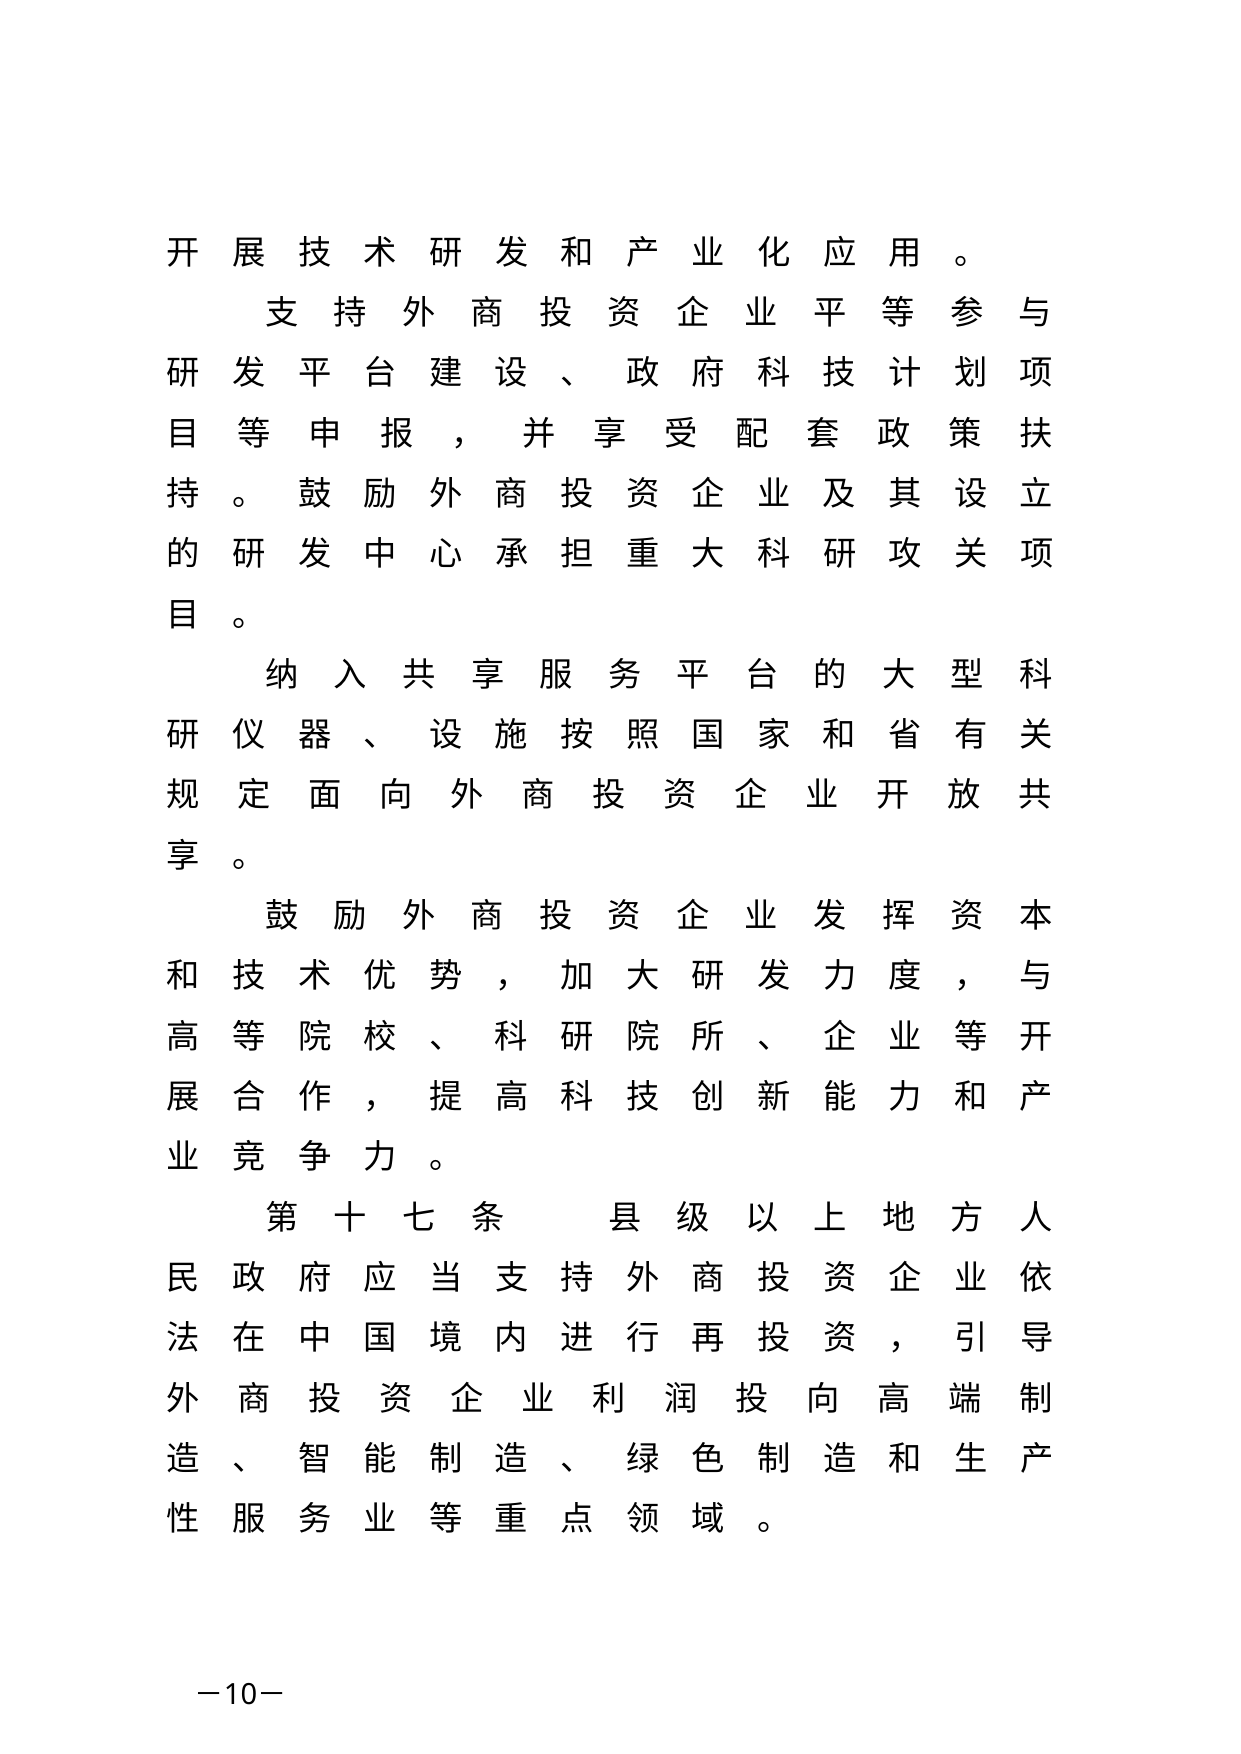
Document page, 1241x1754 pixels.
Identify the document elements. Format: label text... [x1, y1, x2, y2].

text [167, 219, 1085, 280]
text 第十七条 县级以上地方人民政府应当支持外商投资企业依法在中国境内进行再投资，引导外商投资企业利润投向高端制造、智能制造、绿色制造和生产性服务业等重点领域。 [167, 1184, 1085, 1546]
text 纳入共享服务平台的大型科研仪器、设施按照国家和省有关规定面向外商投资企业开放共享。 [167, 642, 1085, 883]
text 支持外商投资企业平等参与研发平台建设、政府科技计划项目等申报，并享受配套政策扶持。鼓励外商投资企业及其设立的研发中心承担重大科研攻关项目。 [167, 280, 1085, 642]
text 鼓励外商投资企业发挥资本和技术优势，加大研发力度，与高等院校、科研院所、企业等开展合作，提高科技创新能力和产业竞争力。 [167, 883, 1085, 1184]
